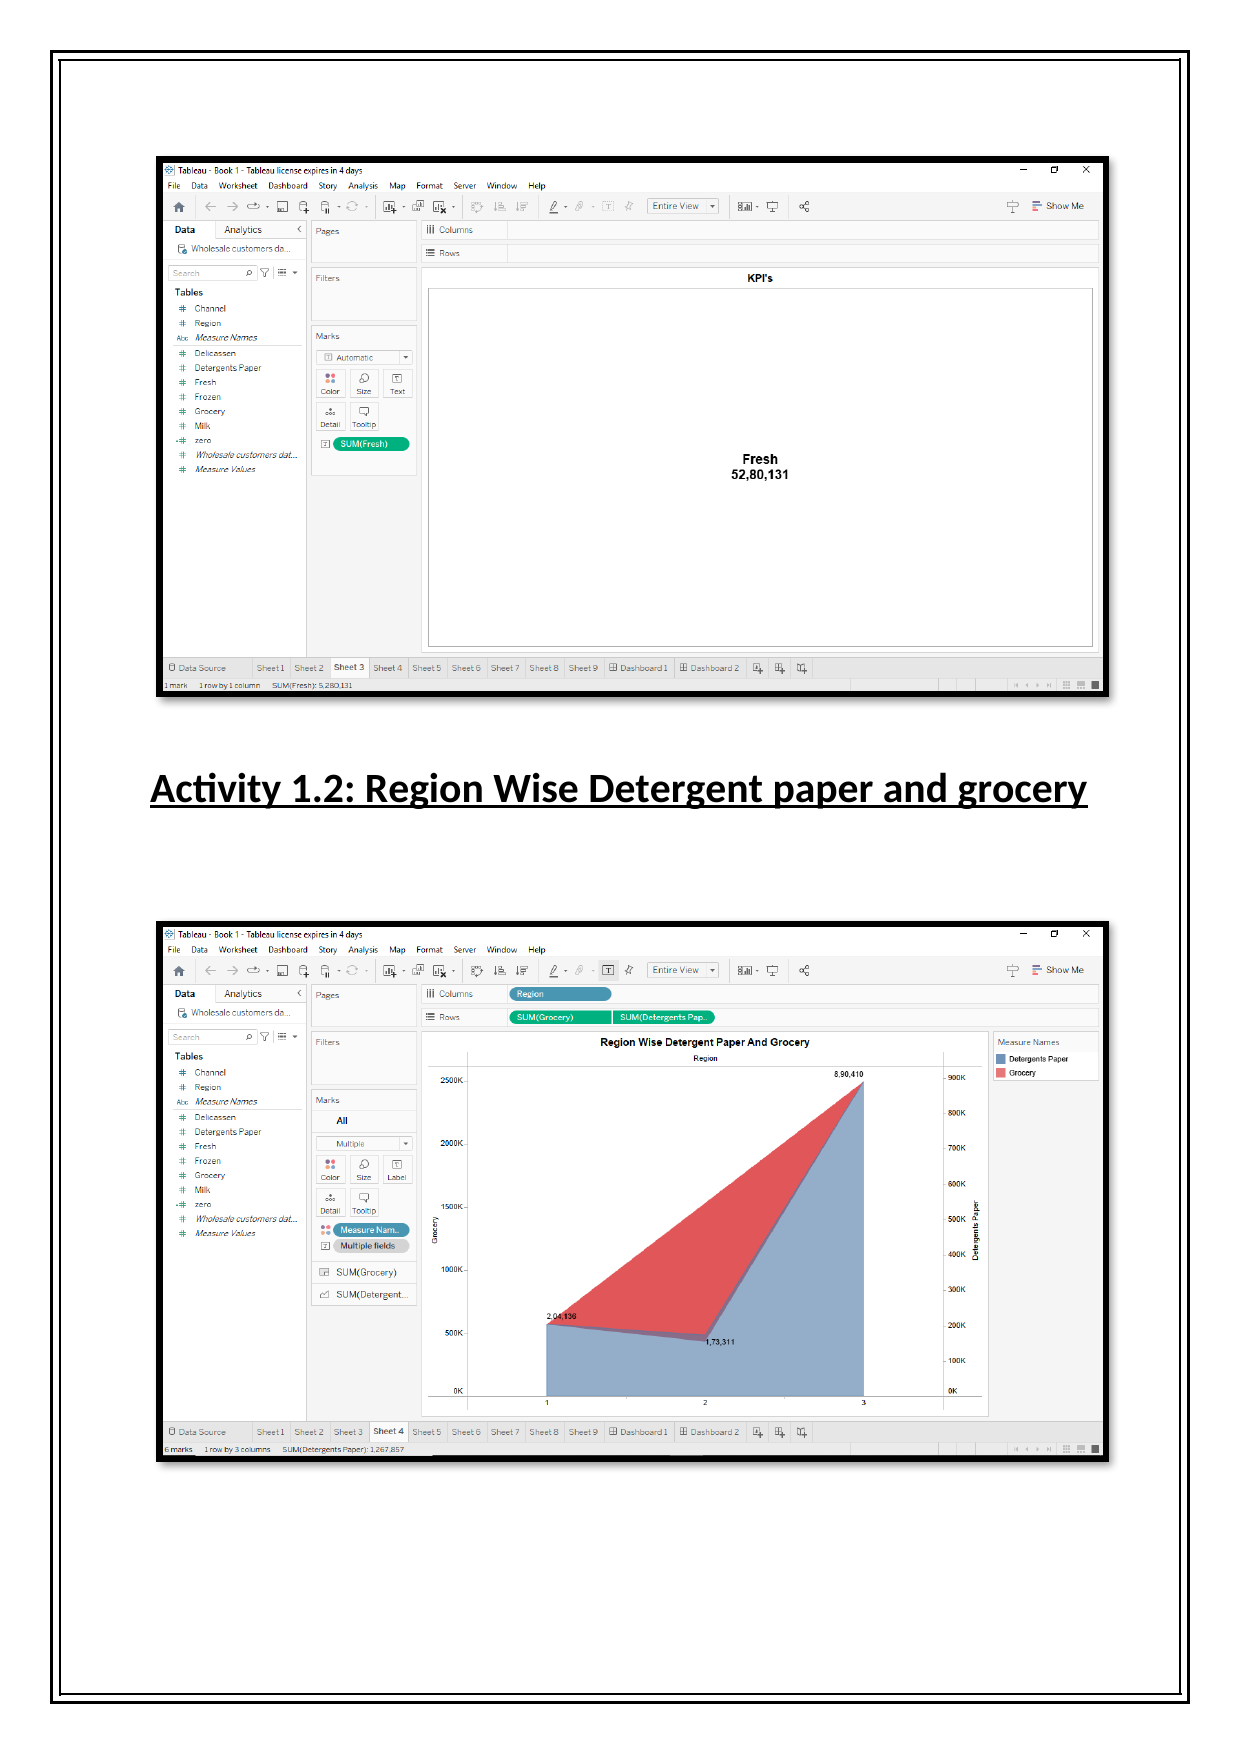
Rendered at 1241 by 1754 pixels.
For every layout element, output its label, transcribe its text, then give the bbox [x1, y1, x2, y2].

text Activity 1.2: Region Wise Detergent paper and grocery [150, 762, 1090, 813]
picture [163, 927, 1103, 1456]
picture [163, 163, 1103, 691]
